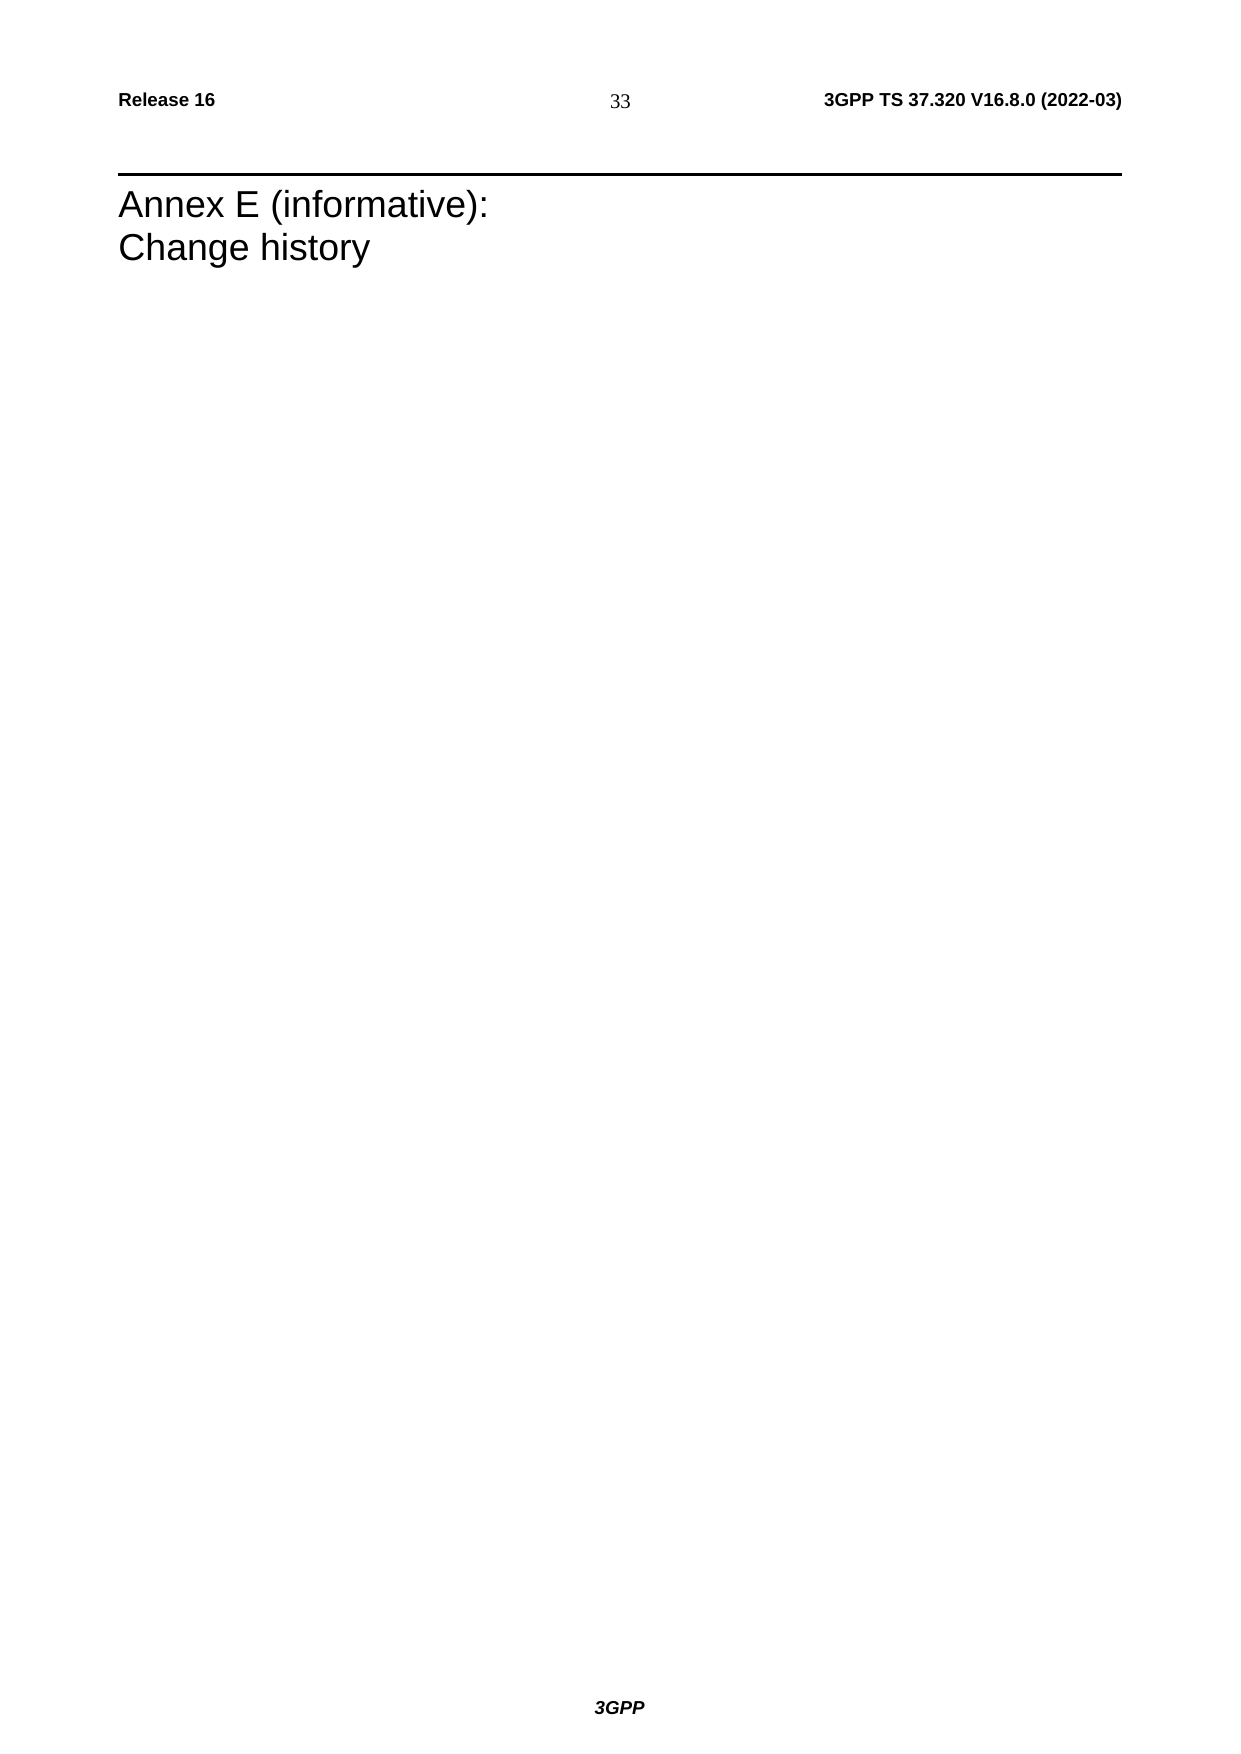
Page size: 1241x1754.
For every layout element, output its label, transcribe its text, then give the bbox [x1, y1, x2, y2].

subtitle Annex E (informative): Change history [118, 176, 1122, 268]
